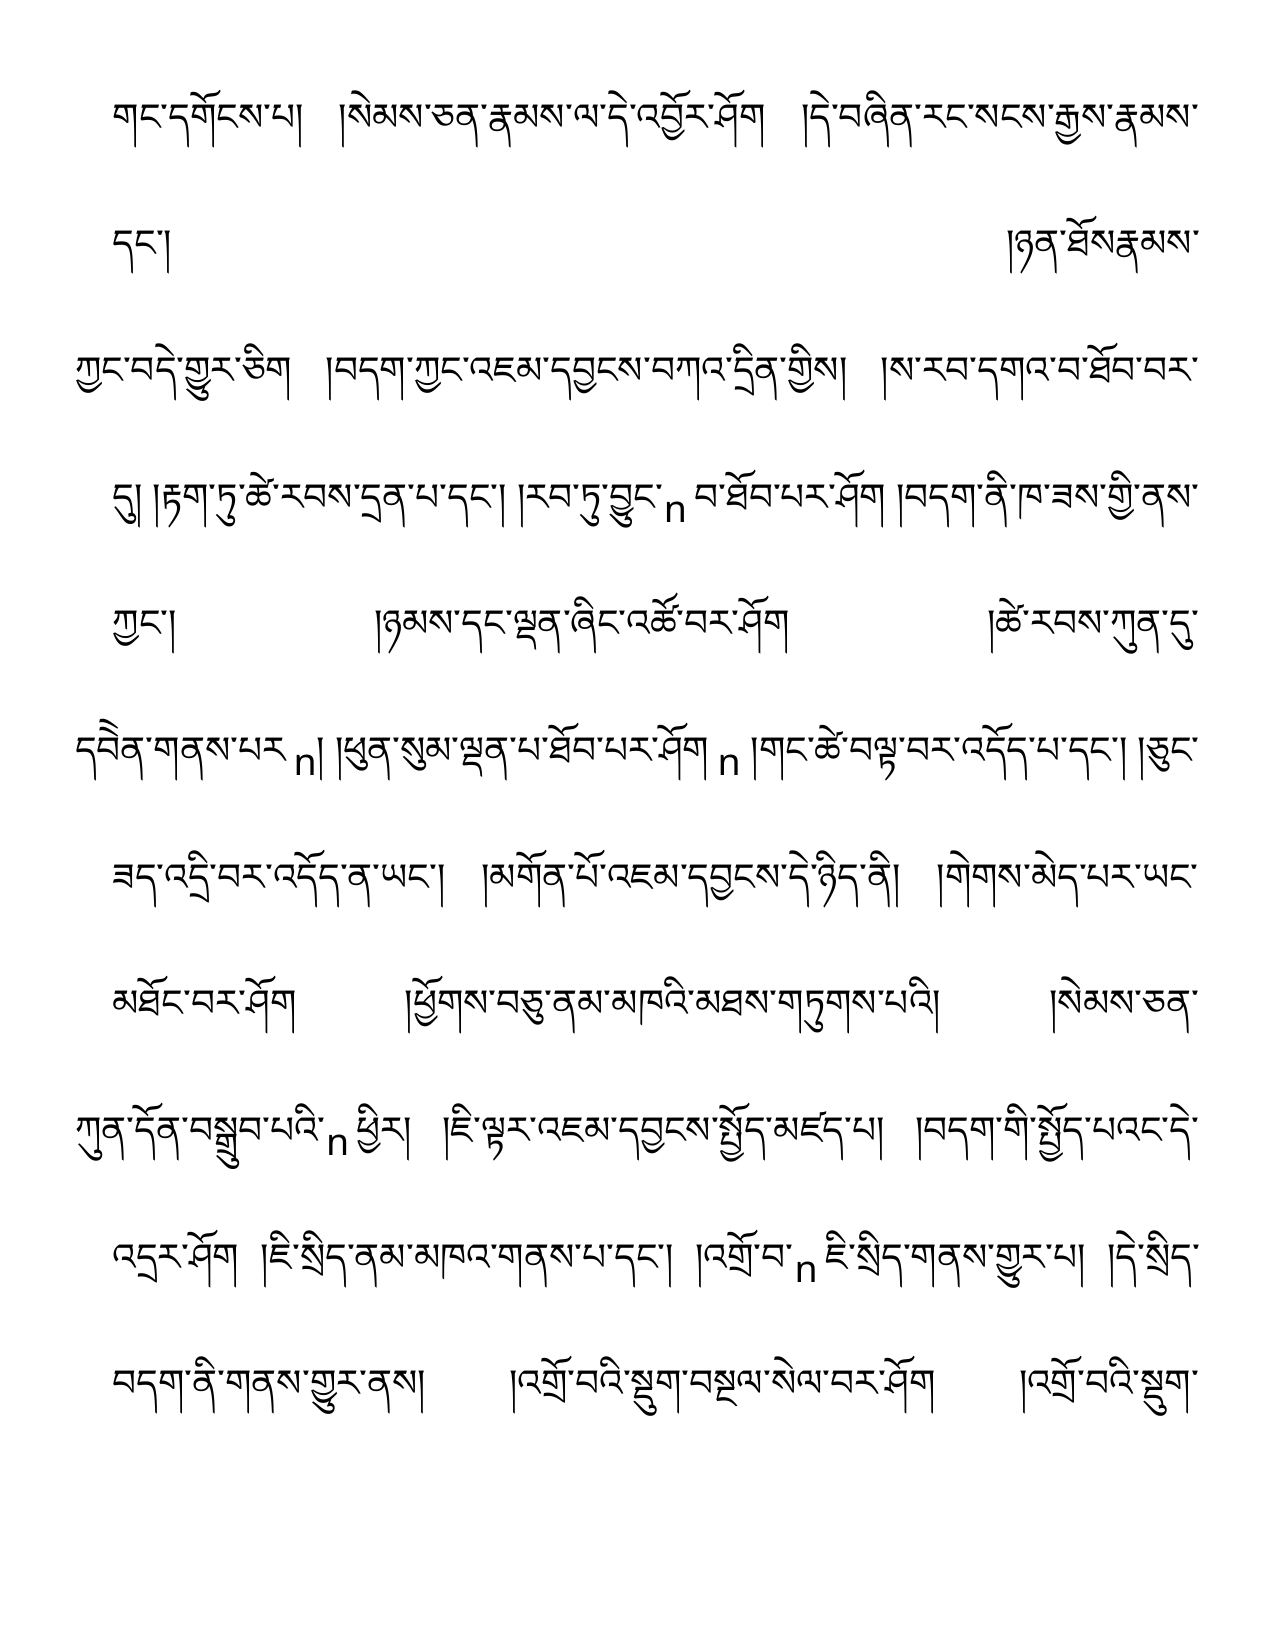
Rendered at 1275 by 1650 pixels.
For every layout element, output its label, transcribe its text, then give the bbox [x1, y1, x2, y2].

text དབེེན་གནས་པརn། །ཕུན་སུམ་ལྡན་པ་ཐོབ་པར་ཤོགn །གང་ཚེ་བལྟ་བར་འདོད་པ་དང་། །ཅུང་ཟད་འདྲི་བར་འདོད་ན་ཡང་། །མགོན་པོ་འཇམ་དབྱངས་དེ་ཉིད་ནི། །གེགས་མེད་པར་ཡང་མཐོང་བར་ཤོག །ཕྱོགས་བཅུ་ནམ་མཁའི་མཐས་གཏུགས་པའི། །སེམས་ཅན་ [75, 708, 1200, 1067]
text ཀུན་དོན་བསྒྲུབ་པའི་nཕྱིར། །ཇི་ལྟར་འཇམ་དབྱངས་སྤྱོད་མཛད་པ། །བདག་གི་སྤྱོད་པའང་དེ་འདྲར་ཤོག །ཇི་སྲིད་ནམ་མཁའ་གནས་པ་དང་། །འགྲོ་བ་nཇི་སྲིད་གནས་གྱུར་པ། །དེ་སྲིད་བདག་ནི་གནས་གྱུར་ནས། །འགྲོ་བའི་སྡུག་བསྔལ་སེལ་བར་ཤོག །འགྲོ་བའི་སྡུག་ [75, 1088, 1200, 1447]
text ཀྱང་བདེ་གྱུར་ཅིག །བདག་ཀྱང་འཇམ་དབྱངས་བཀའ་དྲིན་གྱིས། །ས་རབ་དགའ་བ་ཐོབ་བར་དུ། །རྟག་ཏུ་ཚེ་རབས་དྲན་པ་དང་། །རབ་ཏུ་བྱུང་nབ་ཐོབ་པར་ཤོག །བདག་ནི་ཁ་ཟས་གྱི་ནས་ཀྱང་། །ཉམས་དང་ལྡན་ཞིང་འཚོ་བར་ཤོག །ཚེ་རབས་ཀུན་དུ་ [75, 328, 1200, 687]
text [75, 75, 1200, 307]
